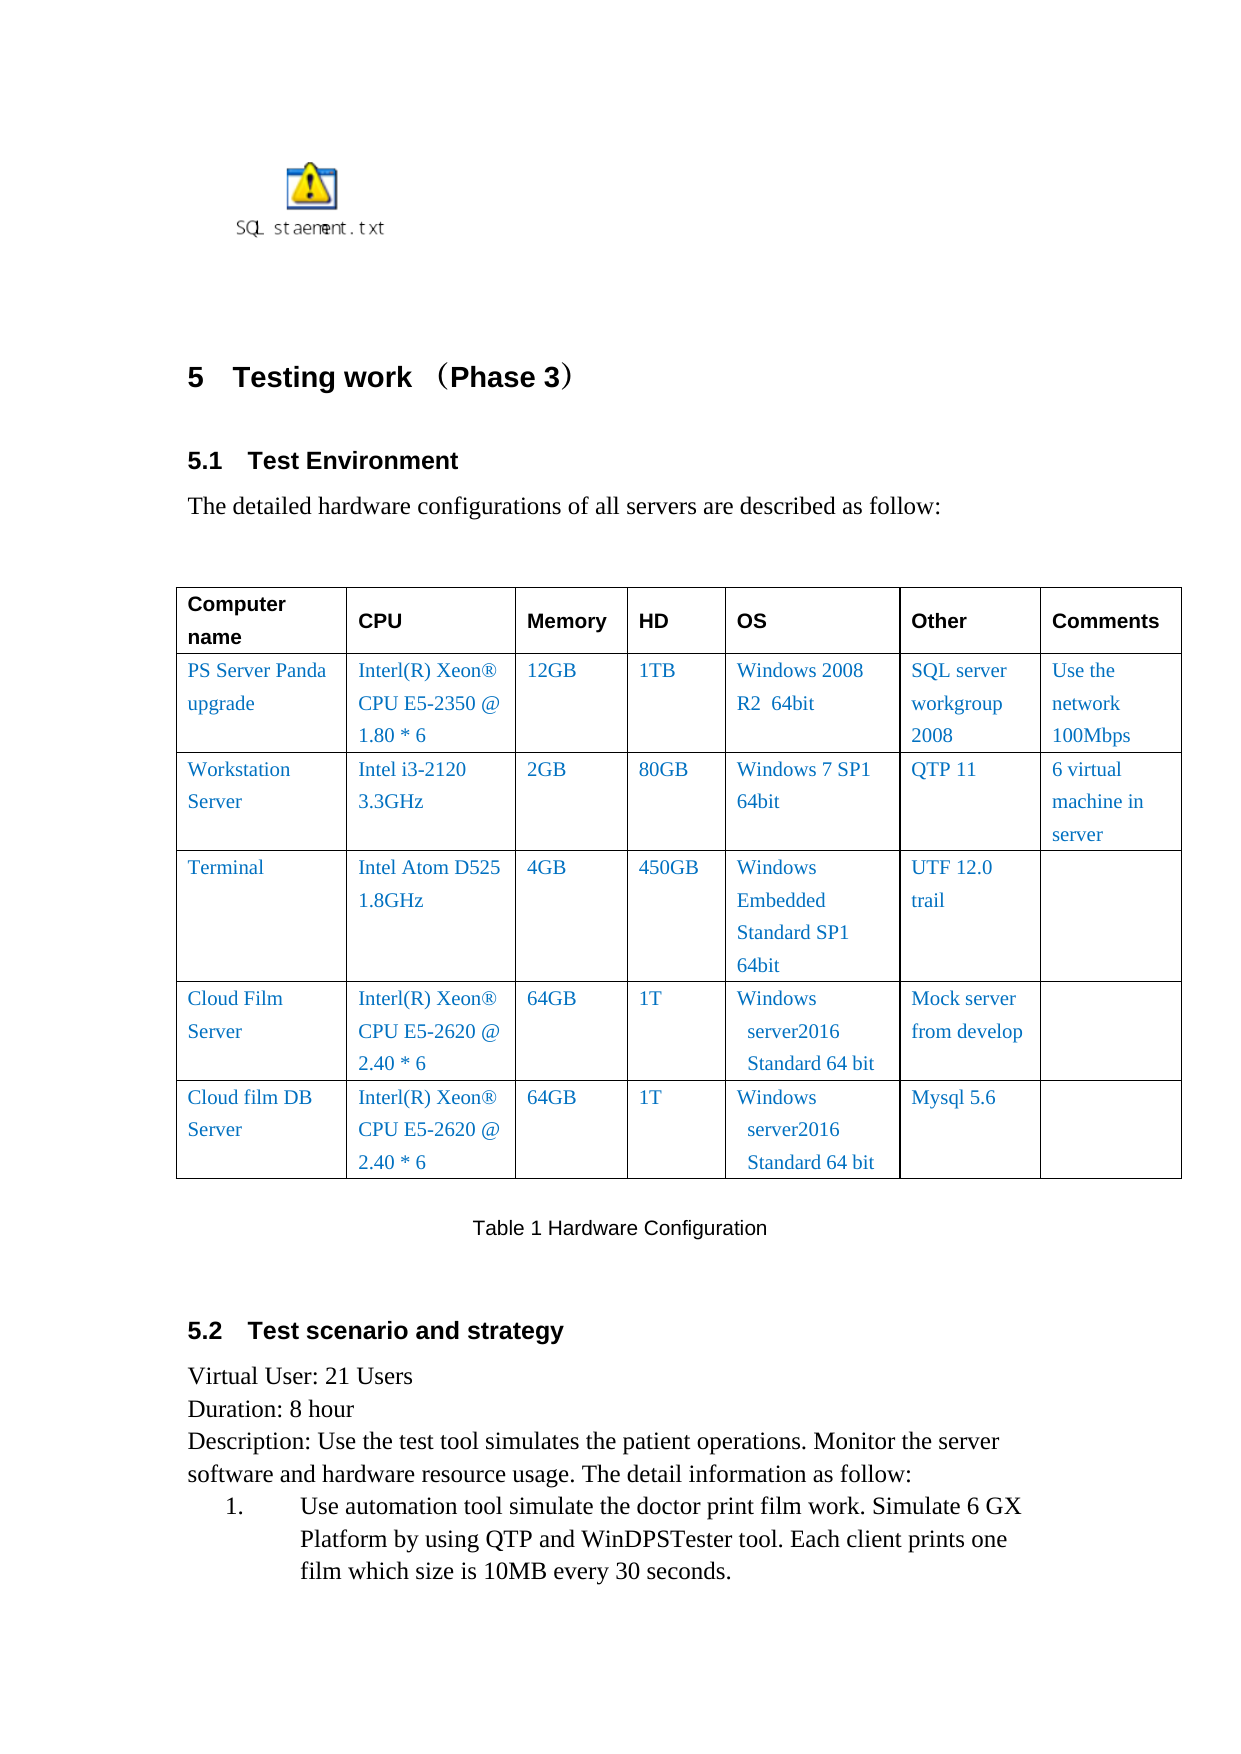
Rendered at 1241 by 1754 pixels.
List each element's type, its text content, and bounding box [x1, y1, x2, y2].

table_cell Windows server2016 Standard 64 bit [726, 982, 899, 1080]
table_cell UTF 12.0 trail [901, 851, 1040, 981]
table_cell [1041, 982, 1181, 1080]
subtitle Test Environment [187, 444, 1053, 477]
table_cell 4GB [516, 851, 627, 981]
table_header HD [628, 588, 725, 653]
table_cell Windows Embedded Standard SP1 64bit [726, 851, 899, 981]
table_cell 64GB [516, 982, 627, 1080]
table_header Comments [1041, 588, 1181, 653]
text The detailed hardware configurations of all servers are described as follow: [187, 489, 1053, 522]
table_cell Windows 7 SP1 64bit [726, 753, 899, 850]
table_cell 2GB [516, 753, 627, 850]
table_cell [1041, 1081, 1181, 1178]
table_cell Terminal [177, 851, 346, 981]
table_header CPU [347, 588, 515, 653]
table_cell QTP 11 [901, 753, 1040, 850]
table_cell Windows server2016 Standard 64 bit [726, 1081, 899, 1178]
table_cell Workstation Server [177, 753, 346, 850]
table_cell Windows 2008 R2 64bit [726, 654, 899, 752]
table_cell Use the network 100Mbps [1041, 654, 1181, 752]
list Use automation tool simulate the doctor print film work. Simulate 6 GX Platform by using QTP and WinDPSTester tool. Each client prints one film which size is 10MB every 30 seconds. [225, 1489, 1053, 1587]
table_cell PS Server Panda upgrade [177, 654, 346, 752]
table_header Memory [516, 588, 627, 653]
text Description: Use the test tool simulates the patient operations. Monitor the server software and hardware resource usage. The detail information as follow: [187, 1424, 1053, 1489]
table_cell [1041, 851, 1181, 981]
table_cell 450GB [628, 851, 725, 981]
table_cell 1T [628, 1081, 725, 1178]
subtitle Test scenario and strategy [187, 1314, 1053, 1347]
table_cell 80GB [628, 753, 725, 850]
table_cell 64GB [516, 1081, 627, 1178]
table_header Other [901, 588, 1040, 653]
table_cell SQL server workgroup 2008 [901, 654, 1040, 752]
table_cell Interl(R) Xeon® CPU E5-2620 @ 2.40 * 6 [347, 1081, 515, 1178]
table_header OS [726, 588, 899, 653]
table_cell 1T [628, 982, 725, 1080]
table_cell Interl(R) Xeon® CPU E5-2620 @ 2.40 * 6 [347, 982, 515, 1080]
text Table 1 Hardware Configuration [187, 1212, 1053, 1244]
table_header Computer name [177, 588, 346, 653]
table_cell Interl(R) Xeon® CPU E5-2350 @ 1.80 * 6 [347, 654, 515, 752]
table_cell Mysql 5.6 [901, 1081, 1040, 1178]
subtitle Testing work （Phase 3） [187, 342, 1053, 407]
table_cell Cloud Film Server [177, 982, 346, 1080]
table_cell Cloud film DB Server [177, 1081, 346, 1178]
table_cell Mock server from develop [901, 982, 1040, 1080]
table_cell 12GB [516, 654, 627, 752]
table_cell Intel i3-2120 3.3GHz [347, 753, 515, 850]
table_cell Intel Atom D525 1.8GHz [347, 851, 515, 981]
text Virtual User: 21 Users [187, 1359, 1053, 1392]
text Duration: 8 hour [187, 1392, 1053, 1424]
table_cell 6 virtual machine in server [1041, 753, 1181, 850]
table_cell 1TB [628, 654, 725, 752]
